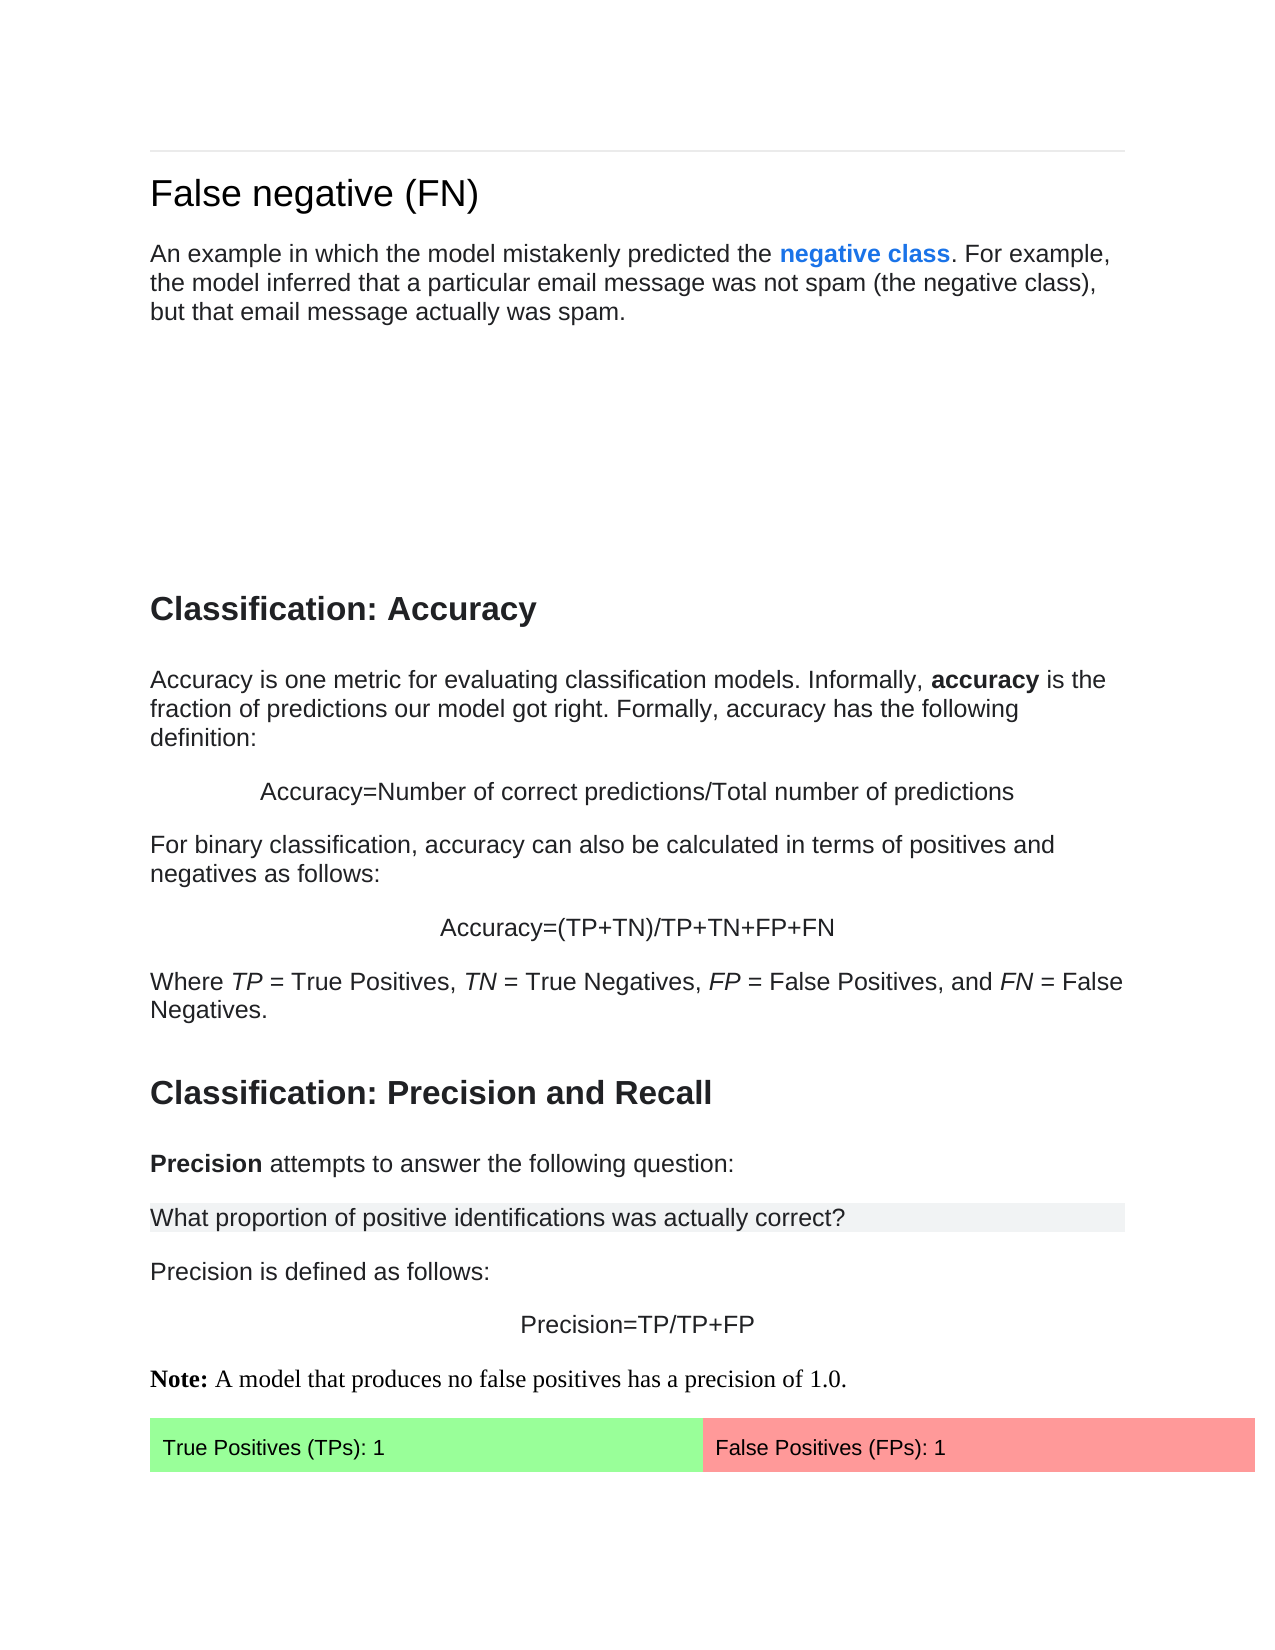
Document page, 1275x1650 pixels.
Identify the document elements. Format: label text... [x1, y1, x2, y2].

text For binary classification, accuracy can also be calculated in terms of positives and negatives as follows: [150, 830, 1125, 888]
text Precision=TP/TP+FP [150, 1310, 1125, 1339]
text Where TP = True Positives, TN = True Negatives, FP = False Positives, and FN = False Negatives. [150, 967, 1125, 1024]
text Precision is defined as follows: [150, 1257, 1125, 1285]
text Accuracy=Number of correct predictions/Total number of predictions [150, 777, 1125, 805]
subtitle Classification: Accuracy [150, 565, 1125, 628]
subtitle False negative (FN) [150, 152, 1125, 214]
text What proportion of positive identifications was actually correct? [150, 1203, 1125, 1232]
table_header False Positives (FPs): 1 [703, 1418, 1255, 1472]
text An example in which the model mistakenly predicted the negative class. For example, the model inferred that a particular email message was not spam (the negative class), but that email message actually was spam. [150, 239, 1125, 325]
subtitle Classification: Precision and Recall [150, 1049, 1125, 1112]
table_header True Positives (TPs): 1 [150, 1418, 703, 1472]
text Note: A model that produces no false positives has a precision of 1.0. [150, 1364, 1125, 1393]
text Accuracy is one metric for evaluating classification models. Informally, accuracy is the fraction of predictions our model got right. Formally, accuracy has the following definition: [150, 665, 1125, 752]
text Accuracy=(TP+TN)/TP+TN+FP+FN [150, 913, 1125, 942]
text Precision attempts to answer the following question: [150, 1149, 1125, 1178]
